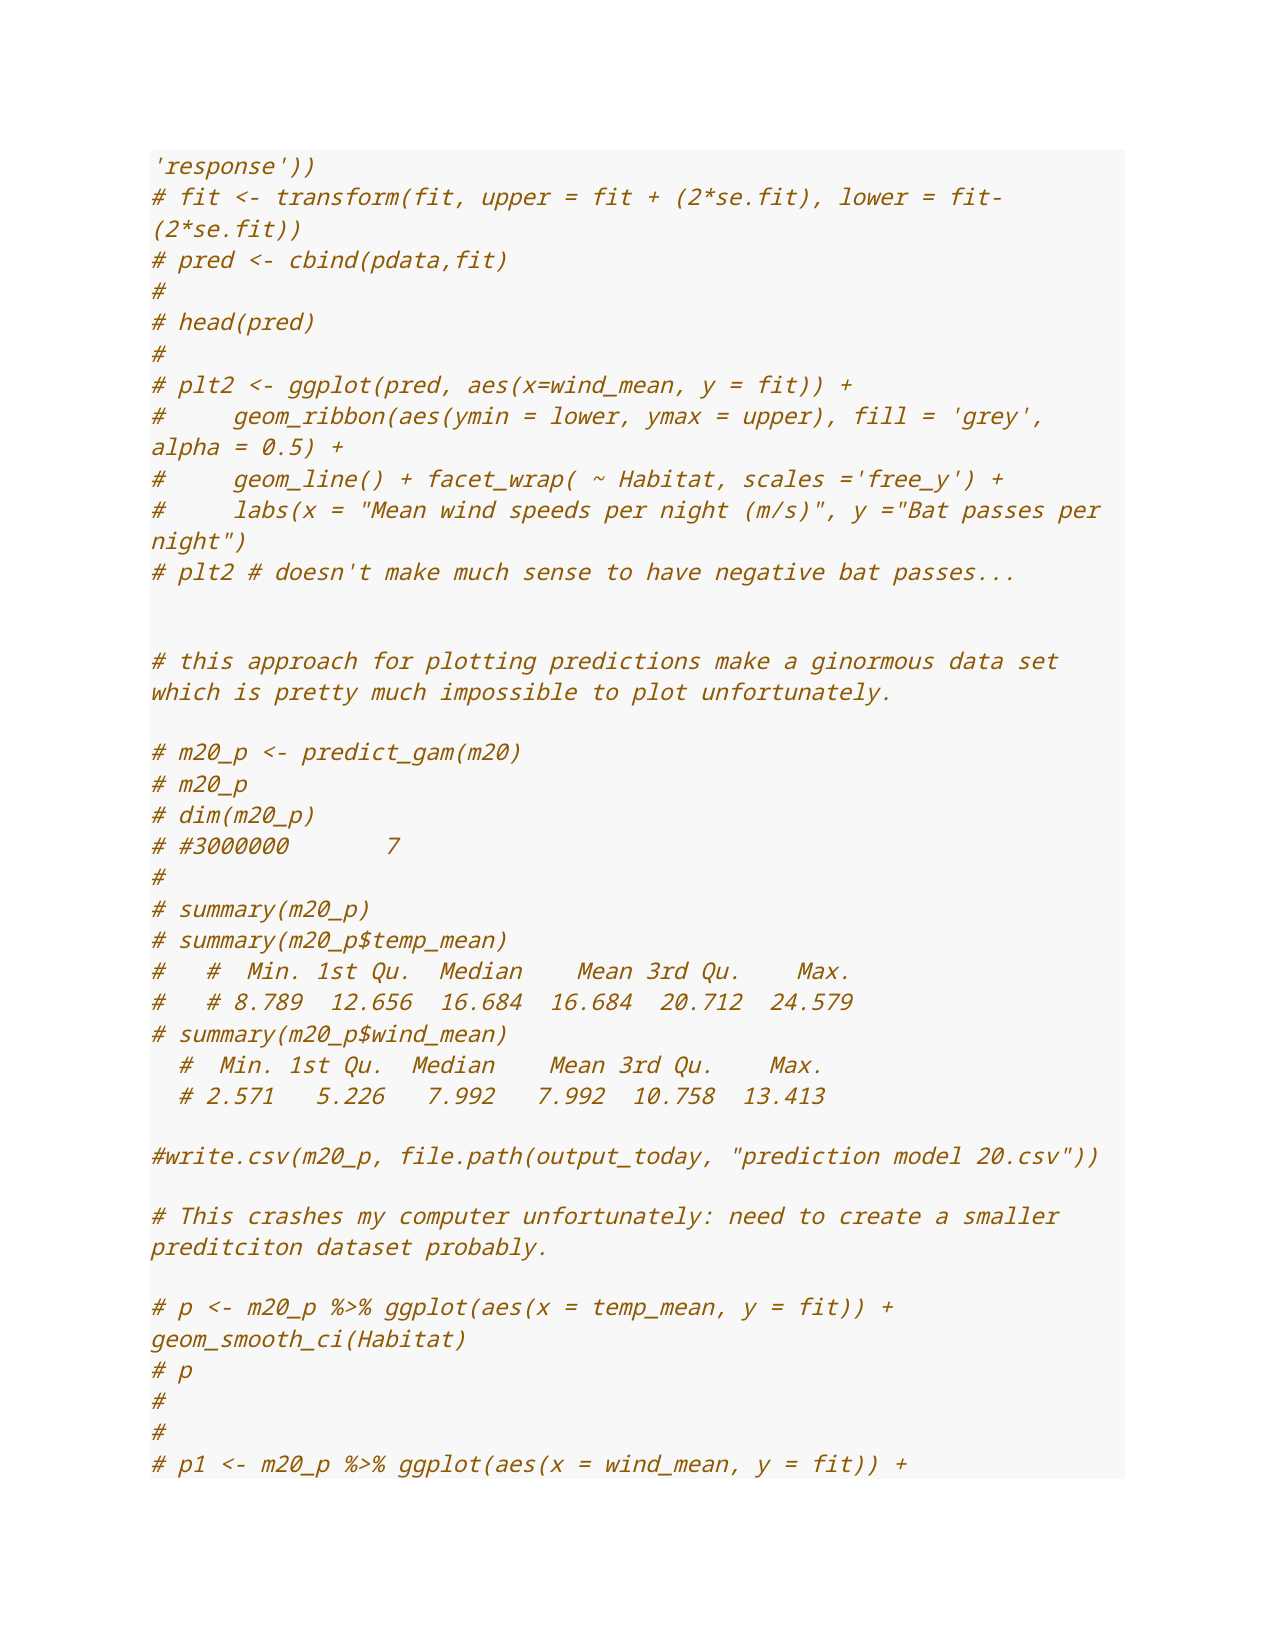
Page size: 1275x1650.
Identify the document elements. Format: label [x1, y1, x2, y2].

text [150, 150, 1125, 1479]
